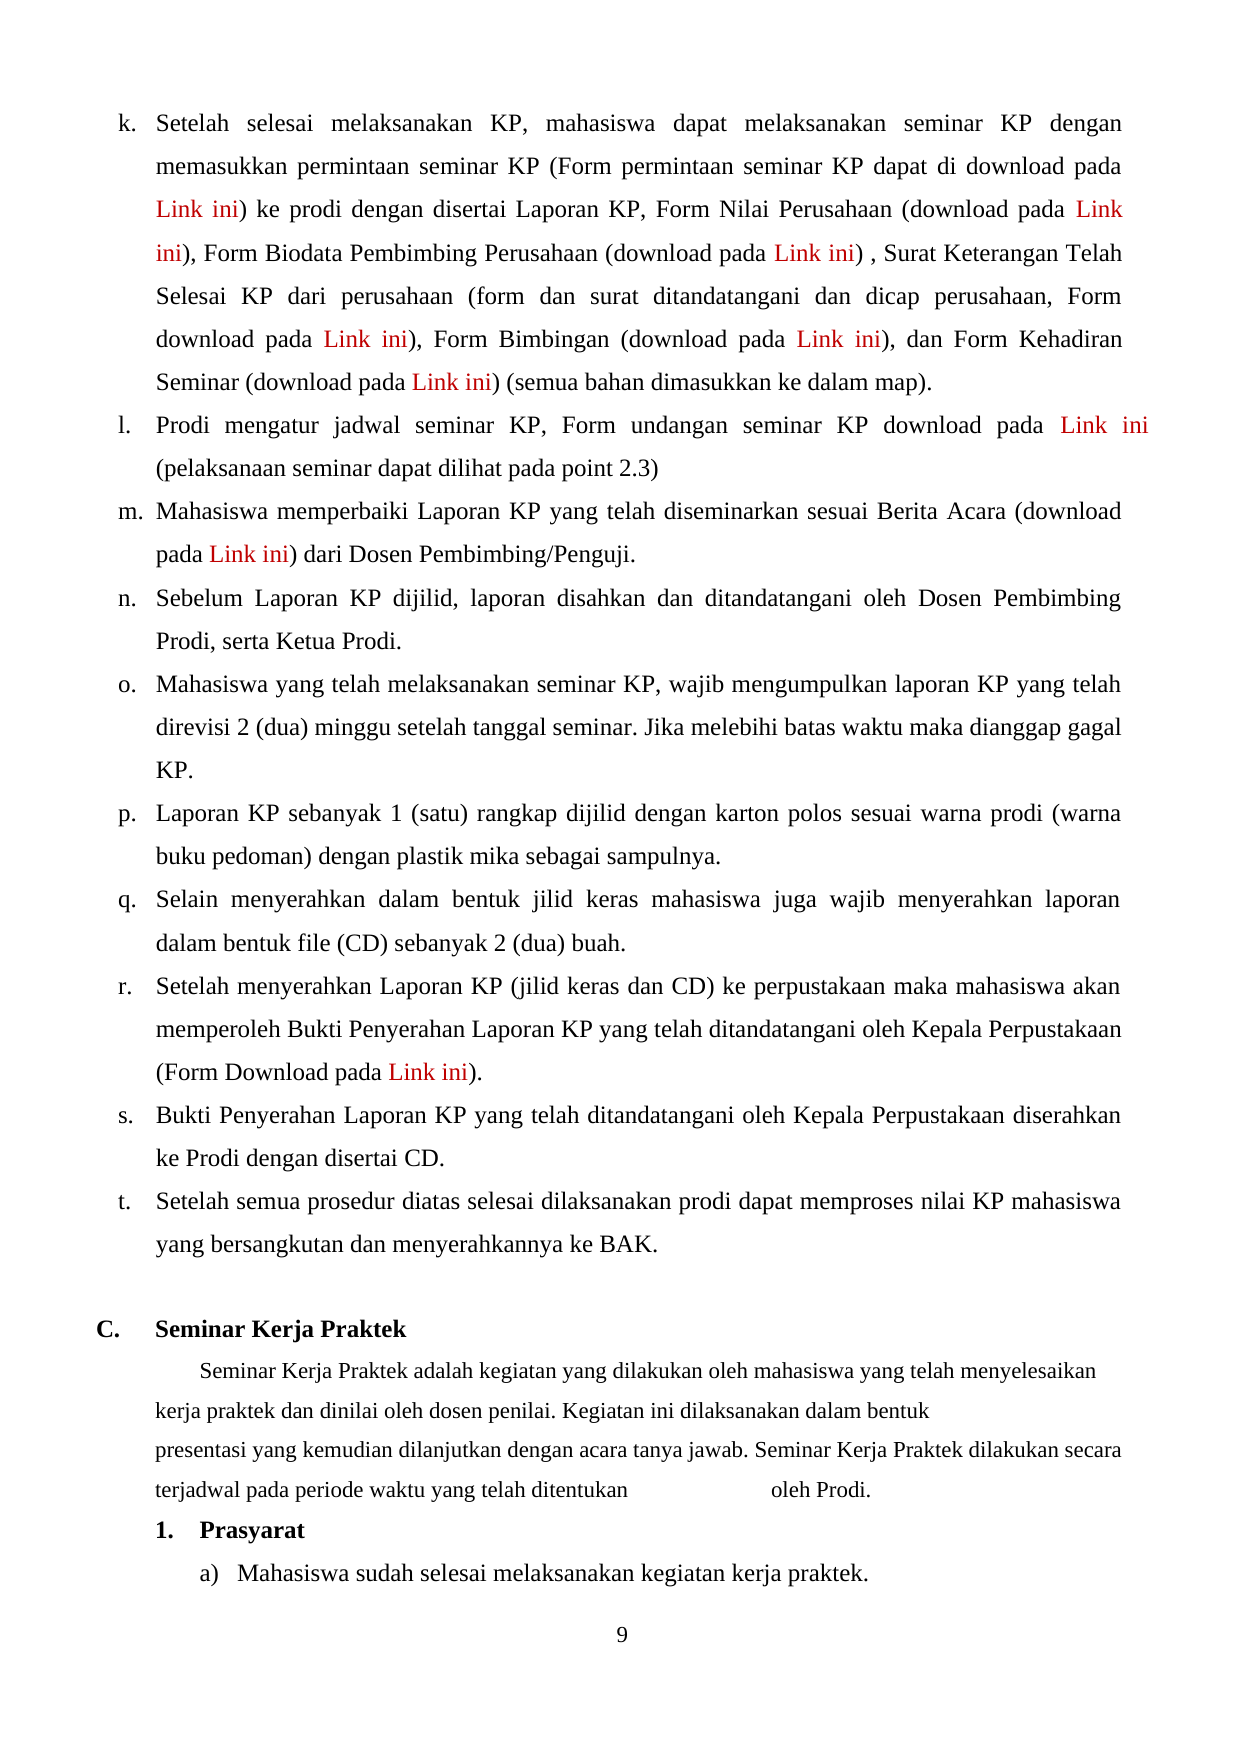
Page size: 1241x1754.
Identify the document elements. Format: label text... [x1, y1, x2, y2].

list Mahasiswa sudah selesai melaksanakan kegiatan kerja praktek. [199, 1558, 1148, 1587]
list Seminar Kerja Praktek [96, 1314, 1148, 1343]
list Mahasiswa memperbaiki Laporan KP yang telah diseminarkan sesuai Berita Acara (download pada Link ini) dari Dosen Pembimbing/Penguji. [118, 496, 1122, 568]
list Prodi mengatur jadwal seminar KP, Form undangan seminar KP download pada Link ini (pelaksanaan seminar dapat dilihat pada point 2.3) [118, 410, 1148, 482]
text Seminar Kerja Praktek adalah kegiatan yang dilakukan oleh mahasiswa yang telah menyelesaikan kerja praktek dan dinilai oleh dosen penilai. Kegiatan ini dilaksanakan dalam bentuk presentasi yang kemudian dilanjutkan dengan acara tanya jawab. Seminar Kerja Praktek dilakukan secara terjadwal pada periode waktu yang telah ditentukan oleh Prodi. [155, 1357, 1148, 1502]
list Mahasiswa yang telah melaksanakan seminar KP, wajib mengumpulkan laporan KP yang telah direvisi 2 (dua) minggu setelah tanggal seminar. Jika melebihi batas waktu maka dianggap gagal KP. [118, 669, 1122, 784]
list Sebelum Laporan KP dijilid, laporan disahkan dan ditandatangani oleh Dosen Pembimbing Prodi, serta Ketua Prodi. [118, 583, 1122, 654]
list Setelah selesai melaksanakan KP, mahasiswa dapat melaksanakan seminar KP dengan memasukkan permintaan seminar KP (Form permintaan seminar KP dapat di download pada Link ini) ke prodi dengan disertai Laporan KP, Form Nilai Perusahaan (download pada Link ini), Form Biodata Pembimbing Perusahaan (download pada Link ini) , Surat Keterangan Telah Selesai KP dari perusahaan (form dan surat ditandatangani dan dicap perusahaan, Form download pada Link ini), Form Bimbingan (download pada Link ini), dan Form Kehadiran Seminar (download pada Link ini) (semua bahan dimasukkan ke dalam map). [118, 108, 1123, 396]
list Setelah semua prosedur diatas selesai dilaksanakan prodi dapat memproses nilai KP mahasiswa yang bersangkutan dan menyerahkannya ke BAK. [118, 1186, 1122, 1258]
list Prasyarat [155, 1515, 1148, 1544]
list Selain menyerahkan dalam bentuk jilid keras mahasiswa juga wajib menyerahkan laporan dalam bentuk file (CD) sebanyak 2 (dua) buah. [118, 884, 1121, 956]
list Setelah menyerahkan Laporan KP (jilid keras dan CD) ke perpustakaan maka mahasiswa akan memperoleh Bukti Penyerahan Laporan KP yang telah ditandatangani oleh Kepala Perpustakaan (Form Download pada Link ini). [118, 971, 1122, 1086]
list Laporan KP sebanyak 1 (satu) rangkap dijilid dengan karton polos sesuai warna prodi (warna buku pedoman) dengan plastik mika sebagai sampulnya. [118, 798, 1122, 870]
list Bukti Penyerahan Laporan KP yang telah ditandatangani oleh Kepala Perpustakaan diserahkan ke Prodi dengan disertai CD. [118, 1100, 1122, 1172]
